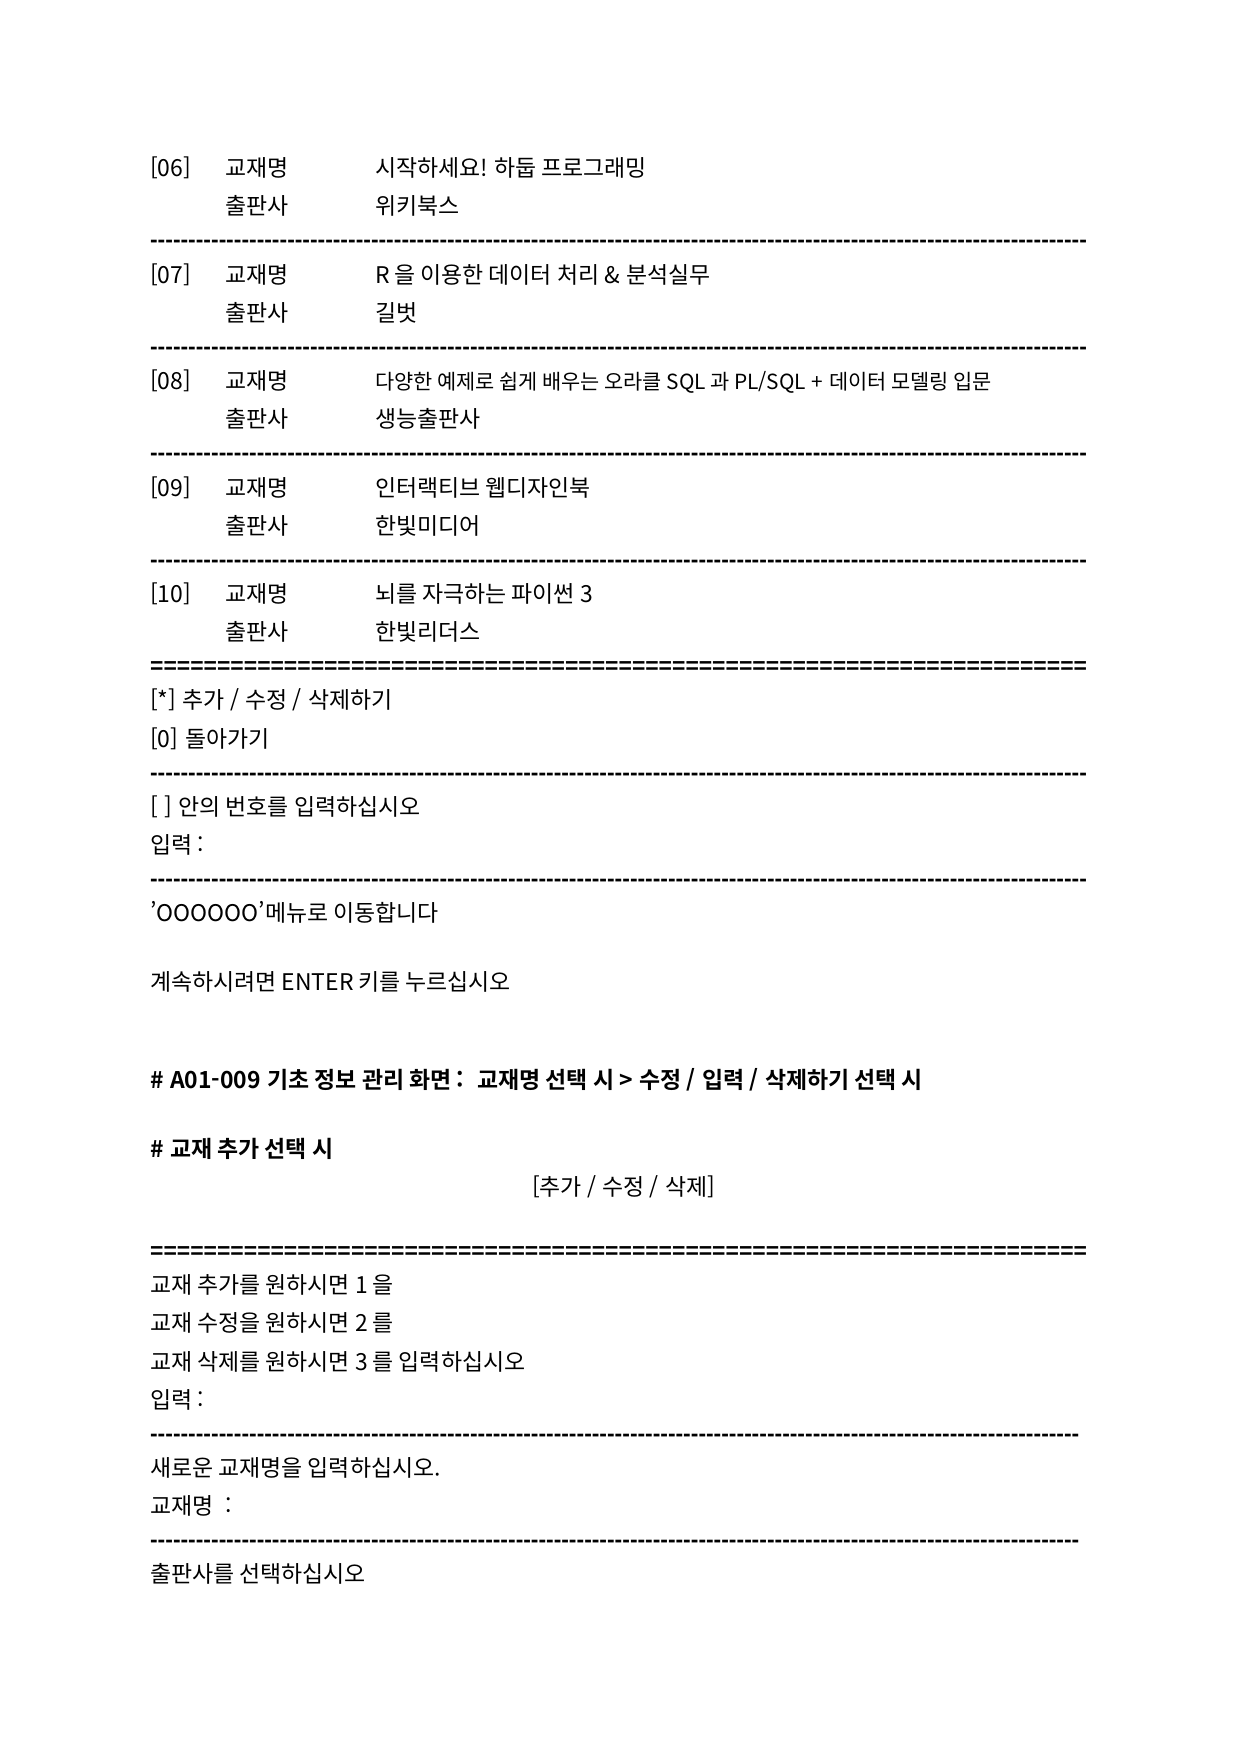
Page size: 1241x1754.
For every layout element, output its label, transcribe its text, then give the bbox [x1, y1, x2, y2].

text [150, 226, 1090, 253]
text --------------------------------------------------------------------------------------------------------------------------- [150, 865, 1090, 891]
text 출판사를 선택하십시오 [150, 1556, 1090, 1589]
text 출판사 생능출판사 [150, 401, 1090, 434]
text 교재 삭제를 원하시면 3를 입력하십시오 [150, 1343, 1090, 1377]
text --------------------------------------------------------------------------------------------------------------------------- [150, 546, 1090, 572]
text 교재 추가를 원하시면 1을 [150, 1267, 1090, 1300]
text --------------------------------------------------------------------------------------------------------------------------- [150, 333, 1090, 359]
text [07] 교재명 R을 이용한 데이터 처리 & 분석실무 [150, 256, 1090, 290]
text 입력 : [150, 827, 1090, 860]
text [*] 추가 / 수정 / 삭제하기 [150, 682, 1090, 716]
text --------------------------------------------------------------------------------------------------------------------------- [150, 439, 1090, 466]
text ====================================================================== [150, 1237, 1090, 1263]
text # 교재 추가 선택 시 [150, 1130, 1090, 1164]
text 새로운 교재명을 입력하십시오. [150, 1450, 1090, 1483]
text ====================================================================== [150, 652, 1090, 678]
text 교재 수정을 원하시면 2를 [150, 1305, 1090, 1338]
text -------------------------------------------------------------------------------------------------------------------------- [150, 1419, 1090, 1446]
text [0] 돌아가기 [150, 720, 1090, 754]
text 출판사 위키북스 [150, 188, 1090, 221]
text [ ] 안의 번호를 입력하십시오 [150, 789, 1090, 822]
text [추가 / 수정 / 삭제] [150, 1168, 1090, 1202]
text ’OOOOOO’메뉴로 이동합니다 [150, 895, 1090, 928]
text [06] 교재명 시작하세요! 하둡 프로그래밍 [150, 150, 1090, 183]
text [09] 교재명 인터랙티브 웹디자인북 [150, 469, 1090, 503]
text 교재명 : [150, 1488, 1090, 1521]
text 입력 : [150, 1381, 1090, 1415]
text 출판사 길벗 [150, 294, 1090, 328]
text 계속하시려면 ENTER키를 누르십시오 [150, 963, 1090, 997]
text [10] 교재명 뇌를 자극하는 파이썬 3 [150, 576, 1090, 609]
text # A01-009 기초 정보 관리 화면 : 교재명 선택 시 > 수정 / 입력 / 삭제하기 선택 시 [150, 1062, 1090, 1095]
text 출판사 한빛리더스 [225, 614, 1090, 647]
text --------------------------------------------------------------------------------------------------------------------------- [150, 758, 1090, 785]
text 출판사 한빛미디어 [225, 507, 1090, 541]
text [08] 교재명 다양한 예제로 쉽게 배우는 오라클 SQL과 PL/SQL + 데이터 모델링 입문 [150, 363, 1090, 396]
text -------------------------------------------------------------------------------------------------------------------------- [150, 1526, 1090, 1552]
